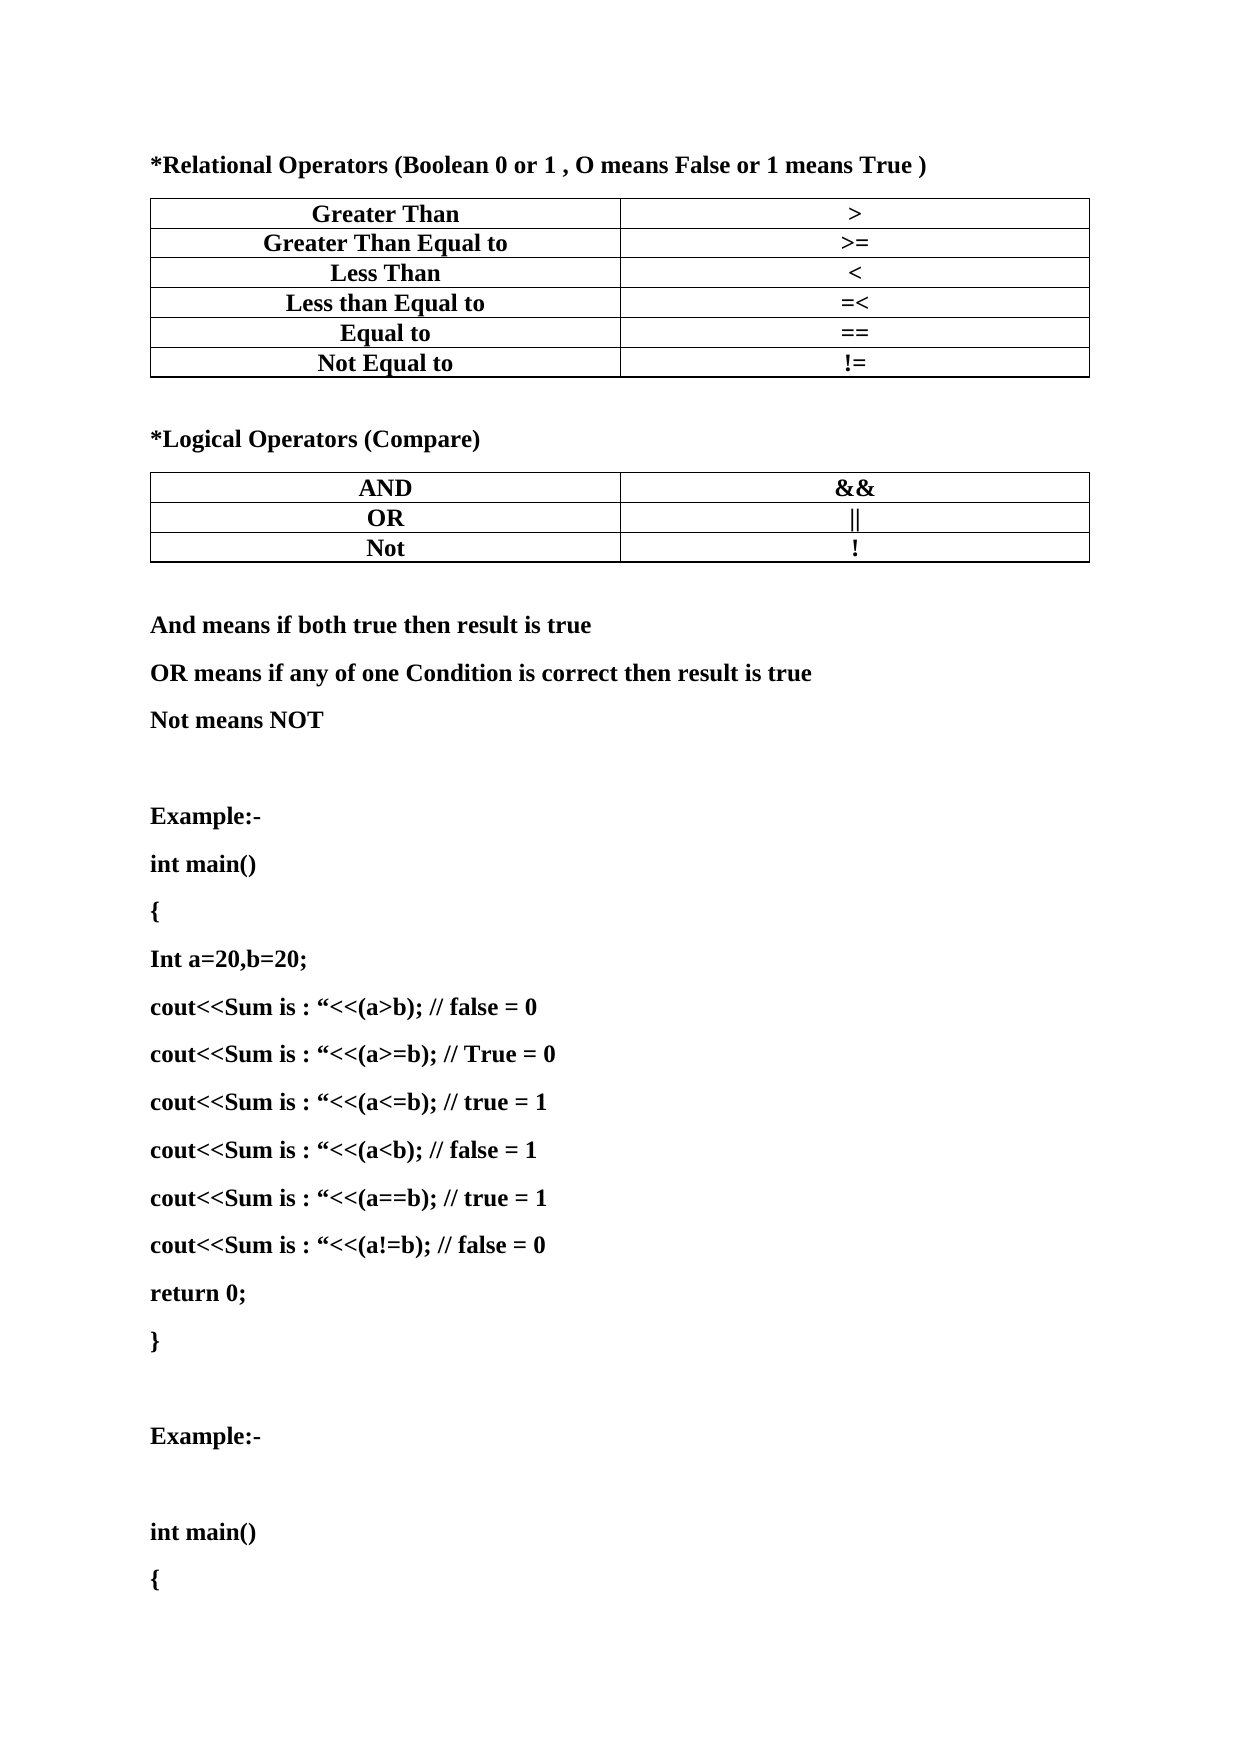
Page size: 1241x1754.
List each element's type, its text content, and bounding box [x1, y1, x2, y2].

text cout<<Sum is : “<<(a<=b); // true = 1 [150, 1087, 1090, 1116]
table_cell OR [151, 503, 620, 532]
text OR means if any of one Condition is correct then result is true [150, 658, 1090, 687]
table_cell >= [621, 229, 1089, 257]
table_cell ! [621, 533, 1089, 561]
text { [150, 896, 1090, 925]
text Not means NOT [150, 706, 1090, 734]
table_cell Greater Than Equal to [151, 229, 620, 257]
text cout<<Sum is : “<<(a>b); // false = 0 [150, 992, 1090, 1021]
text Example:- [150, 801, 1090, 830]
table_cell =< [621, 288, 1089, 317]
text } [150, 1326, 1090, 1354]
table_cell Not Equal to [151, 348, 620, 376]
text cout<<Sum is : “<<(a>=b); // True = 0 [150, 1039, 1090, 1068]
table_header Greater Than [151, 199, 620, 227]
text cout<<Sum is : “<<(a<b); // false = 1 [150, 1135, 1090, 1164]
table_header && [621, 473, 1089, 502]
table_cell Less Than [151, 258, 620, 287]
text And means if both true then result is true [150, 610, 1090, 639]
table_cell Not [151, 533, 620, 561]
table_cell != [621, 348, 1089, 376]
table_cell Equal to [151, 318, 620, 347]
text cout<<Sum is : “<<(a!=b); // false = 0 [150, 1230, 1090, 1259]
text int main() [150, 849, 1090, 877]
table_cell || [621, 503, 1089, 532]
text cout<<Sum is : “<<(a==b); // true = 1 [150, 1183, 1090, 1211]
text int main() [150, 1517, 1090, 1545]
text Example:- [150, 1421, 1090, 1450]
text *Relational Operators (Boolean 0 or 1 , O means False or 1 means True ) [150, 150, 1090, 179]
table_cell < [621, 258, 1089, 287]
table_header AND [151, 473, 620, 502]
table_cell == [621, 318, 1089, 347]
table_header > [621, 199, 1089, 227]
table_cell Less than Equal to [151, 288, 620, 317]
text return 0; [150, 1278, 1090, 1307]
text *Logical Operators (Compare) [150, 424, 1090, 453]
text Int a=20,b=20; [150, 944, 1090, 973]
text { [150, 1564, 1090, 1593]
